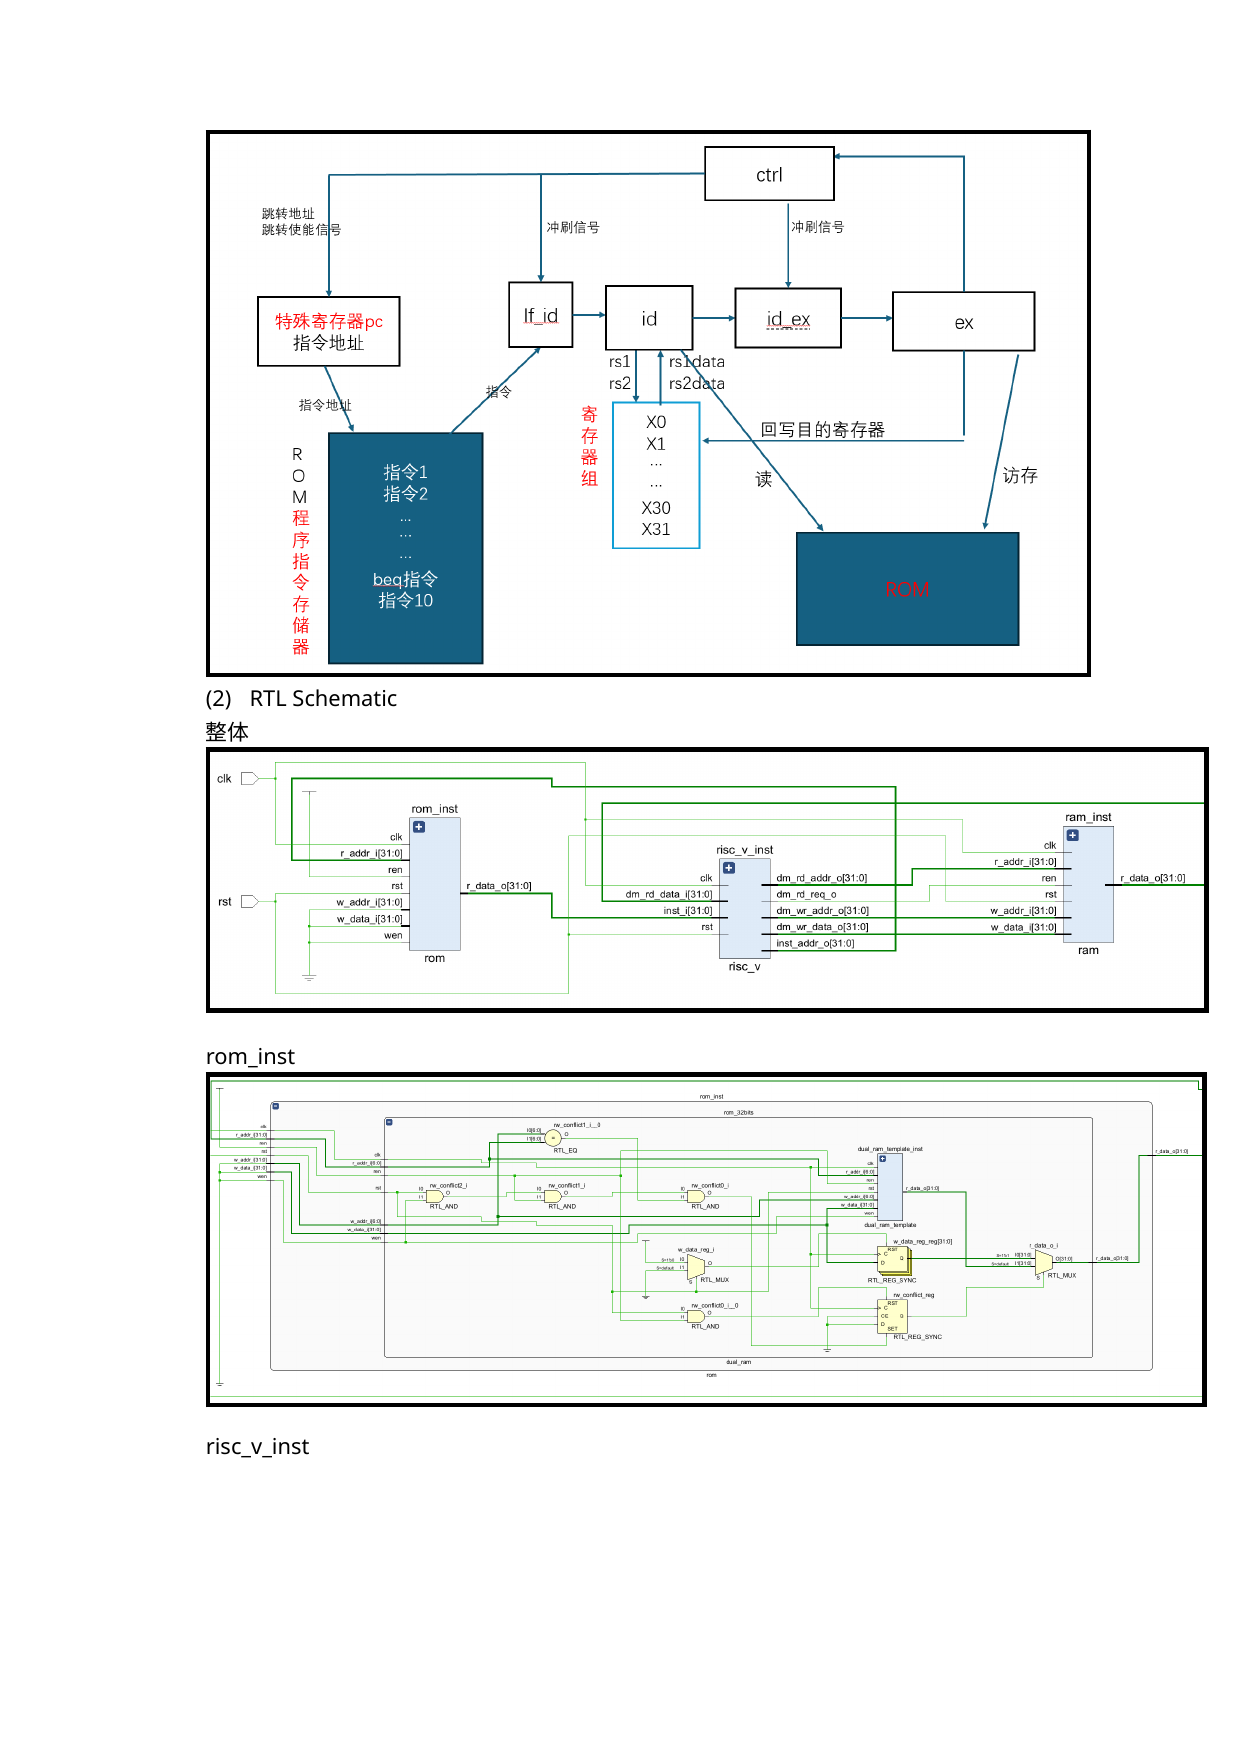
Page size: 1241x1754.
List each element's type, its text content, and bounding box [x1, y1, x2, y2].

list rom_inst [206, 1039, 1122, 1072]
list RTL Schematic [162, 682, 1122, 714]
picture [210, 752, 1204, 1008]
list risc_v_inst [206, 1429, 1122, 1462]
picture [210, 1077, 1202, 1403]
picture [210, 134, 1087, 673]
list 整体 [206, 714, 1122, 747]
